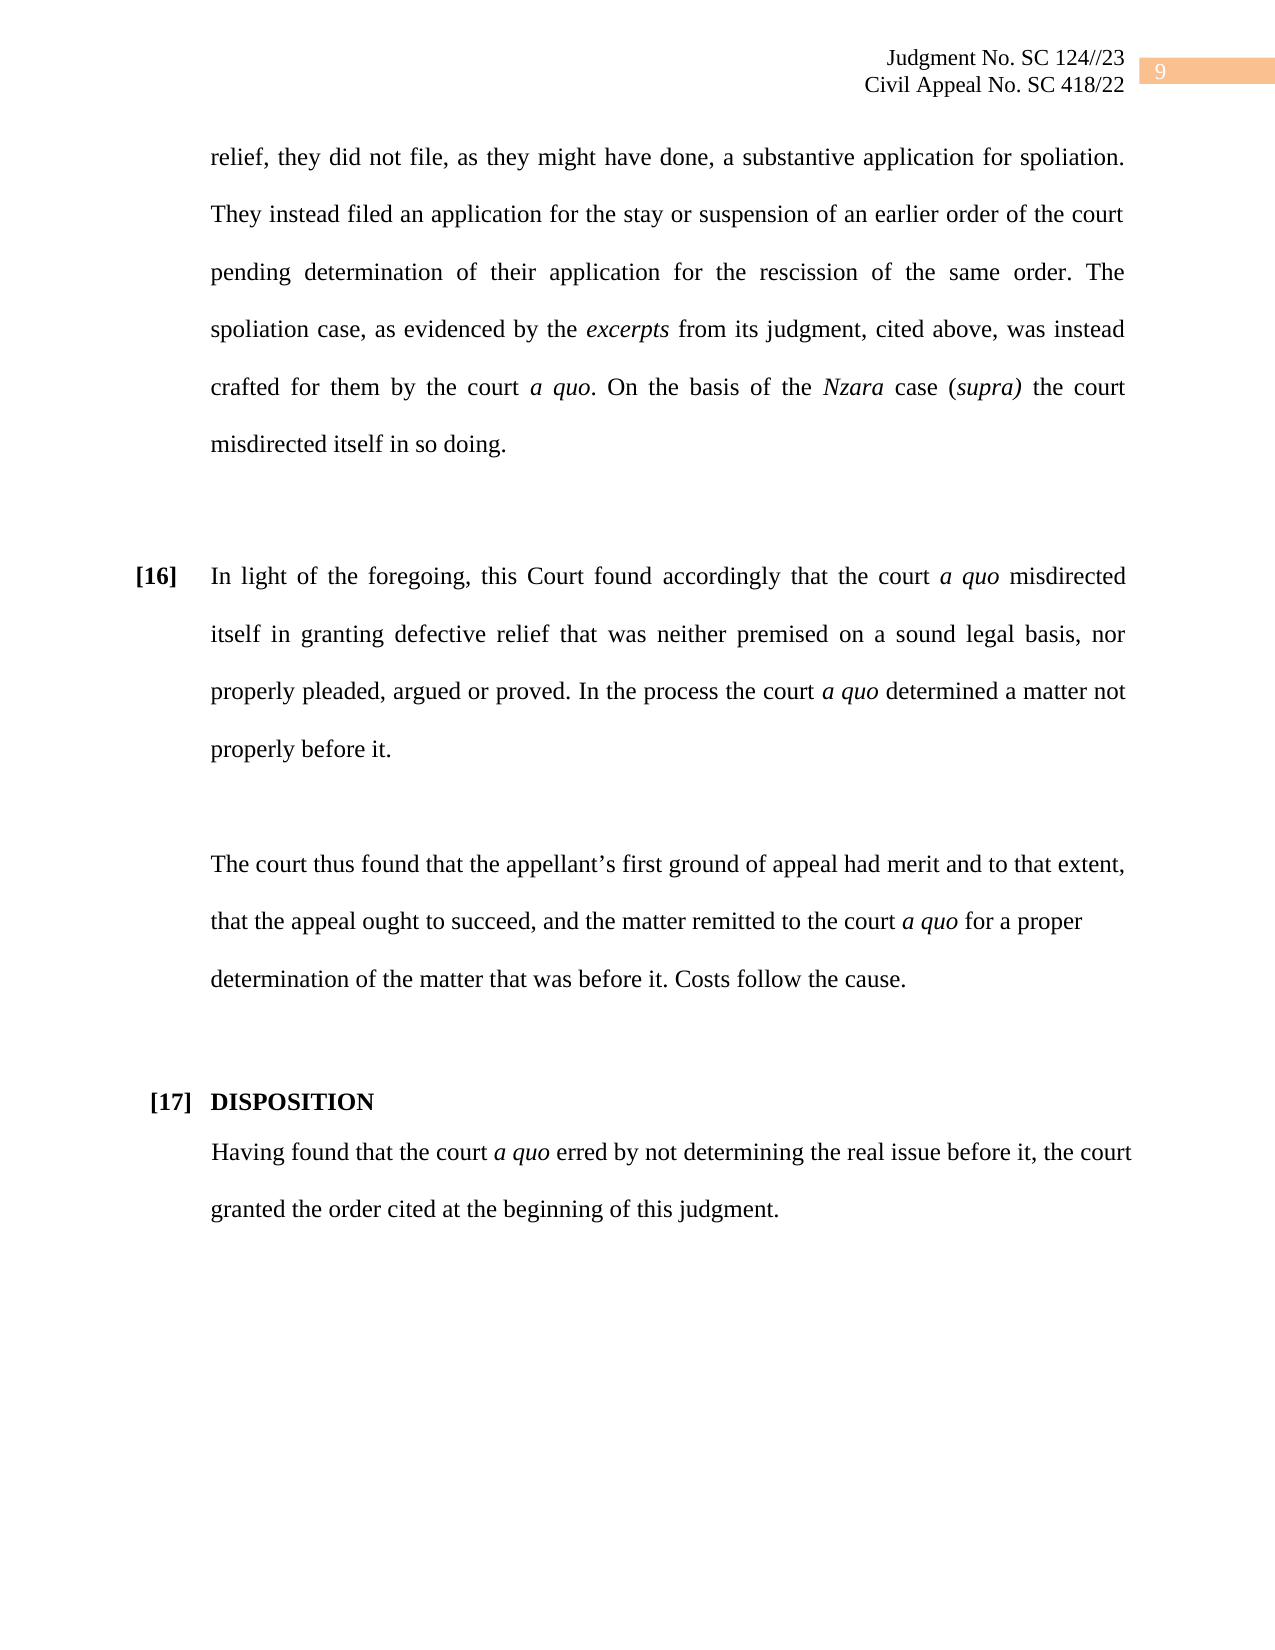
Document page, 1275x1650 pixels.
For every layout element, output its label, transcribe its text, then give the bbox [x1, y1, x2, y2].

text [210, 142, 1125, 458]
subtitle The court thus found that the appellant’s first ground of appeal had merit and to that extent, that the appeal ought to succeed, and the matter remitted to the court a quo for a proper determination of the matter that was before it. Costs follow the cause. [135, 849, 1139, 992]
text [16] In light of the foregoing, this Court found accordingly that the court a quo misdirected itself in granting defective relief that was neither premised on a sound legal basis, nor properly pleaded, argued or proved. In the process the court a quo determined a matter not properly before it. [135, 561, 1126, 762]
subtitle Having found that the court a quo erred by not determining the real issue before it, the court granted the order cited at the beginning of this judgment. [210, 1137, 1139, 1223]
subtitle [17] DISPOSITION [150, 1087, 1139, 1116]
